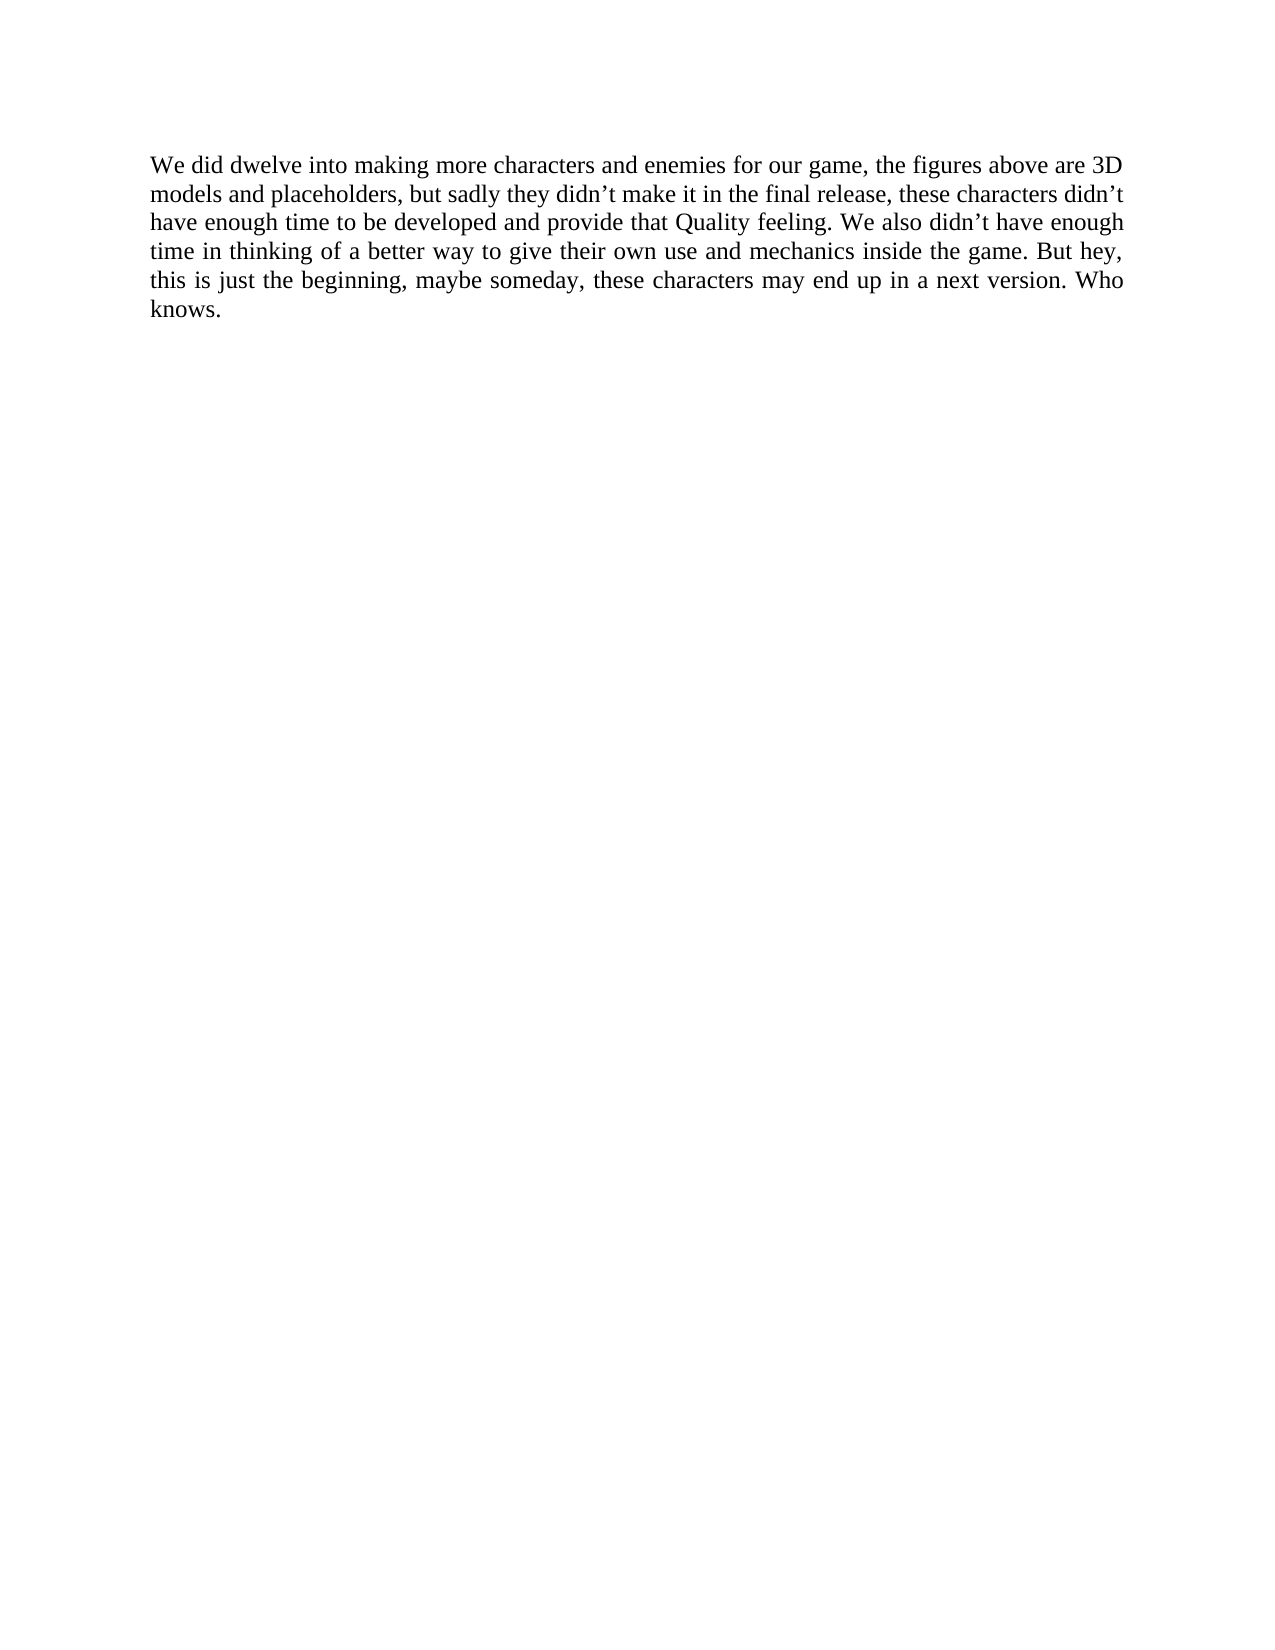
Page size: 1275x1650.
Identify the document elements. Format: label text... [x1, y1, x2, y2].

text We did dwelve into making more characters and enemies for our game, the figures above are 3D models and placeholders, but sadly they didn’t make it in the final release, these characters didn’t have enough time to be developed and provide that Quality feeling. We also didn’t have enough time in thinking of a better way to give their own use and mechanics inside the game. But hey, this is just the beginning, maybe someday, these characters may end up in a next version. Who knows. [150, 150, 1125, 322]
